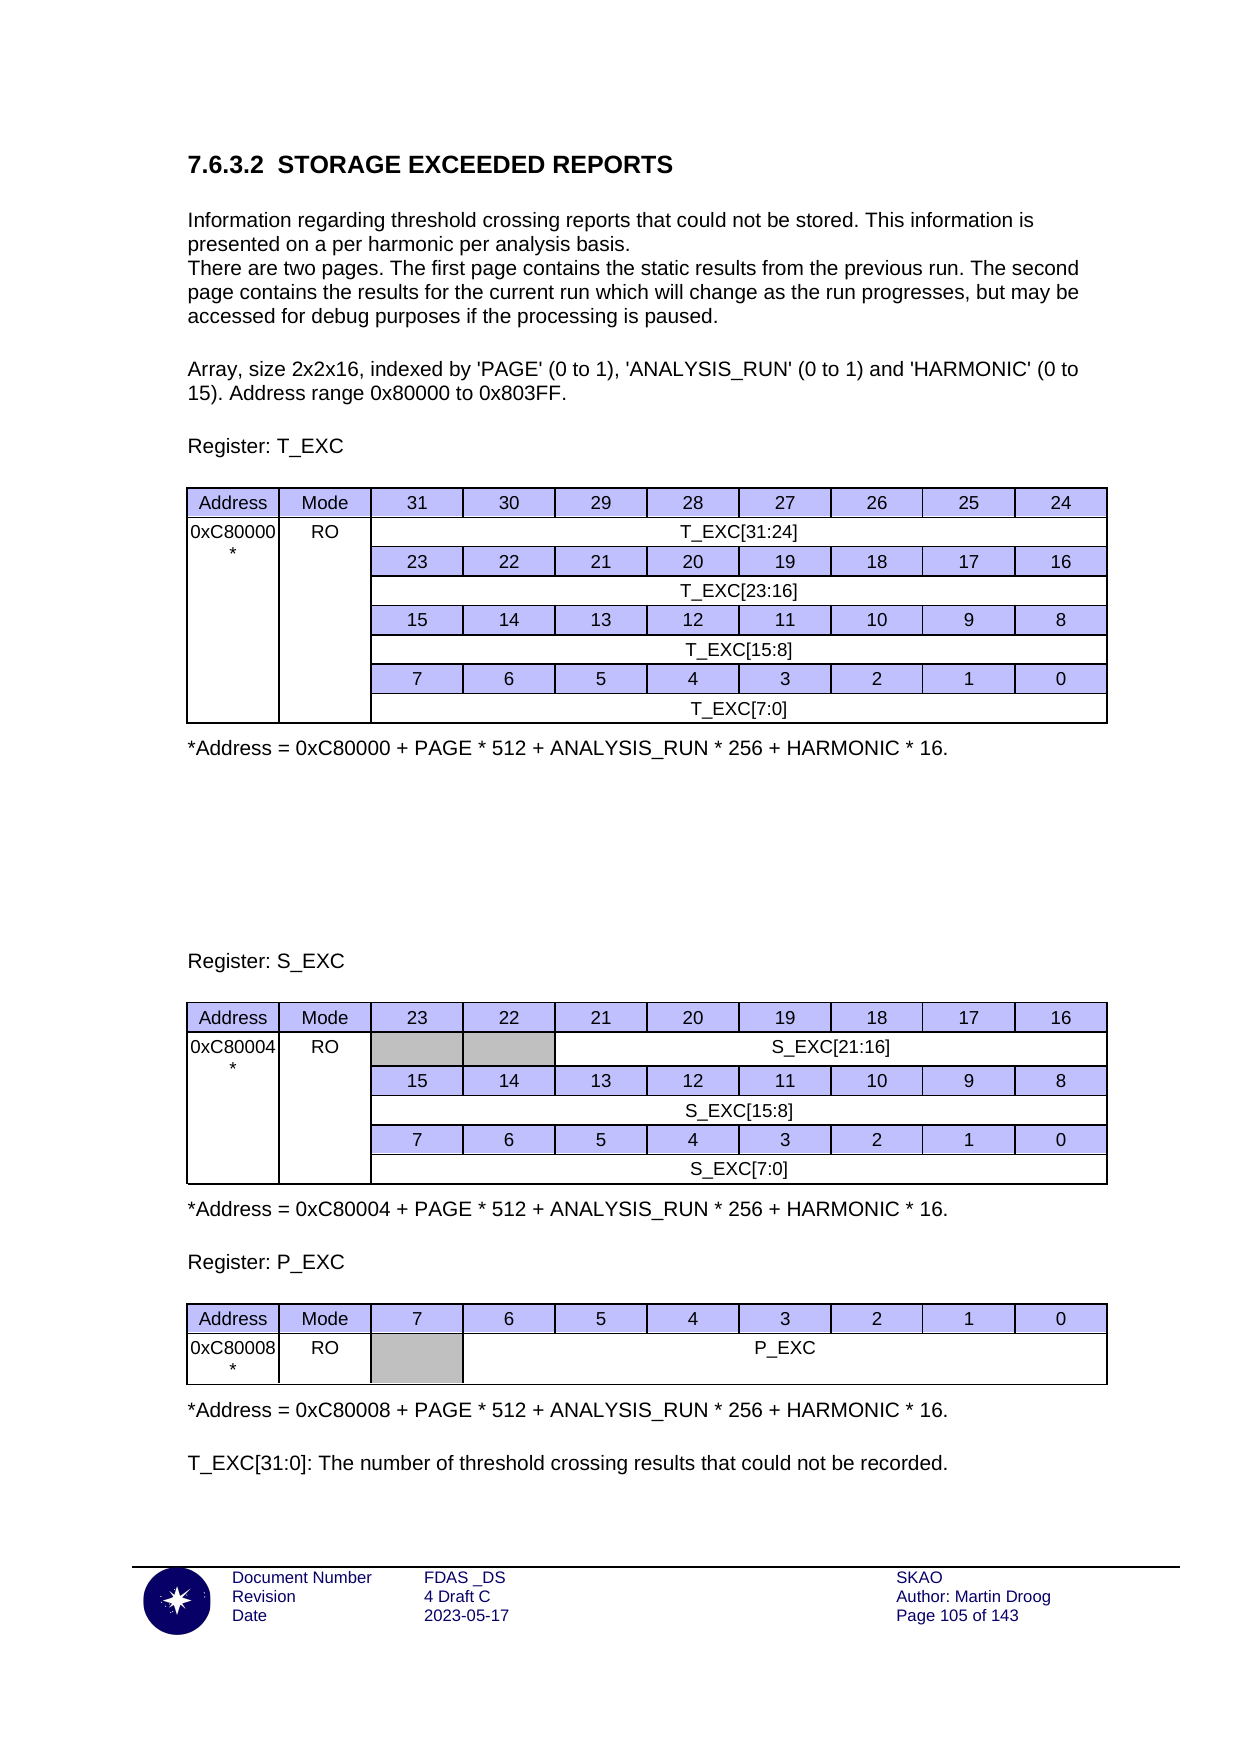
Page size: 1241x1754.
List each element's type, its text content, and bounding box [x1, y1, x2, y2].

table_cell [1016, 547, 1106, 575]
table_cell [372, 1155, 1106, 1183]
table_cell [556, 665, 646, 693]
text Register: T_EXC [187, 434, 1107, 458]
subtitle STORAGE EXCEEDED REPORTS [187, 150, 1107, 179]
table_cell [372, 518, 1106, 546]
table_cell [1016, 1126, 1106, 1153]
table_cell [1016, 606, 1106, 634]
text Register: S_EXC [187, 949, 1107, 973]
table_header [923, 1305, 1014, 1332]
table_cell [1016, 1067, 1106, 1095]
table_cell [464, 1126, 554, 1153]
text T_EXC[31:0]: The number of threshold crossing results that could not be recorded. [187, 1451, 1107, 1474]
text *Address = 0xC80008 + PAGE * 512 + ANALYSIS_RUN * 256 + HARMONIC * 16. [187, 1397, 1107, 1421]
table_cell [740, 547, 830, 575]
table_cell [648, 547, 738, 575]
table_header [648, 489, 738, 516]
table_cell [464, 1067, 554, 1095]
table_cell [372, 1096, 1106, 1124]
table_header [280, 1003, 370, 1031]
text *Address = 0xC80000 + PAGE * 512 + ANALYSIS_RUN * 256 + HARMONIC * 16. [187, 736, 1107, 760]
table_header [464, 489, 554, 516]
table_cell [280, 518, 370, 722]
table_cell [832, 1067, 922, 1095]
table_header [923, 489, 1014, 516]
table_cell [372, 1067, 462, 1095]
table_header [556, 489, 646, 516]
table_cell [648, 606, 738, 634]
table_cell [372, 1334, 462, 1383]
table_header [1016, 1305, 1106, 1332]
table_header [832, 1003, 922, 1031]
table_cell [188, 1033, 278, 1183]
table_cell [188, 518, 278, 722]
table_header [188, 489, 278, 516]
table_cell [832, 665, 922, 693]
text Array, size 2x2x16, indexed by 'PAGE' (0 to 1), 'ANALYSIS_RUN' (0 to 1) and 'HARMONIC' (0 to 15). Address range 0x80000 to 0x803FF. [187, 357, 1107, 405]
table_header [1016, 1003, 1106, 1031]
text Register: P_EXC [187, 1250, 1107, 1274]
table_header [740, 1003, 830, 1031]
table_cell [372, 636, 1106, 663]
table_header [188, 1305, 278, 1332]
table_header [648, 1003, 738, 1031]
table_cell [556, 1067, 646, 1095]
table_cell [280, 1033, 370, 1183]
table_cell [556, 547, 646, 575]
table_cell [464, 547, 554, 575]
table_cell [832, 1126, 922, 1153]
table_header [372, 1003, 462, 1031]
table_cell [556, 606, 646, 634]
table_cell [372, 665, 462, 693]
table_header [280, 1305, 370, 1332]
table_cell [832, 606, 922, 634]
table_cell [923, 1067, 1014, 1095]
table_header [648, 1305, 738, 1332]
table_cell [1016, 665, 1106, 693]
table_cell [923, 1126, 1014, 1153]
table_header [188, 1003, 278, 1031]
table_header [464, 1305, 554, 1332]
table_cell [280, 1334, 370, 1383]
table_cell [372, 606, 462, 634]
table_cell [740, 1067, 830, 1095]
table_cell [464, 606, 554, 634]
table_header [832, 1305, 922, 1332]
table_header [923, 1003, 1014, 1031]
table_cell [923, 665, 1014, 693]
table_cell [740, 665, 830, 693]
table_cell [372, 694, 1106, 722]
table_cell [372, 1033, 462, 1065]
picture [143, 1567, 211, 1635]
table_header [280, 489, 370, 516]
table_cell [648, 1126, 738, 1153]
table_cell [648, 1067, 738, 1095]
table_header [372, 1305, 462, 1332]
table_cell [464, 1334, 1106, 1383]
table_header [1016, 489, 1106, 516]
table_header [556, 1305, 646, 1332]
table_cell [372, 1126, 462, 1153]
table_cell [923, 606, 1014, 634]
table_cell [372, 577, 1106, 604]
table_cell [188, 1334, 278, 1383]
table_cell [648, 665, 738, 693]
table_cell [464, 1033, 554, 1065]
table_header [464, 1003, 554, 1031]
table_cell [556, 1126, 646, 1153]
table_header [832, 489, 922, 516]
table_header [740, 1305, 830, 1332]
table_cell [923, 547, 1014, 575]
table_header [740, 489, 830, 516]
text *Address = 0xC80004 + PAGE * 512 + ANALYSIS_RUN * 256 + HARMONIC * 16. [187, 1197, 1107, 1221]
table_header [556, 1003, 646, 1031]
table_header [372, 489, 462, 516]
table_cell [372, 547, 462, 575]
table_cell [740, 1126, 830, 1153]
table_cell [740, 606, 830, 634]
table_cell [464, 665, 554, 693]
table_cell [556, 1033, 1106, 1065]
text Information regarding threshold crossing reports that could not be stored. This information is presented on a per harmonic per analysis basis. There are two pages. The first page contains the static results from the previous run. The second page contains the results for the current run which will change as the run progresses, but may be accessed for debug purposes if the processing is paused. [187, 208, 1107, 328]
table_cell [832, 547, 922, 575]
